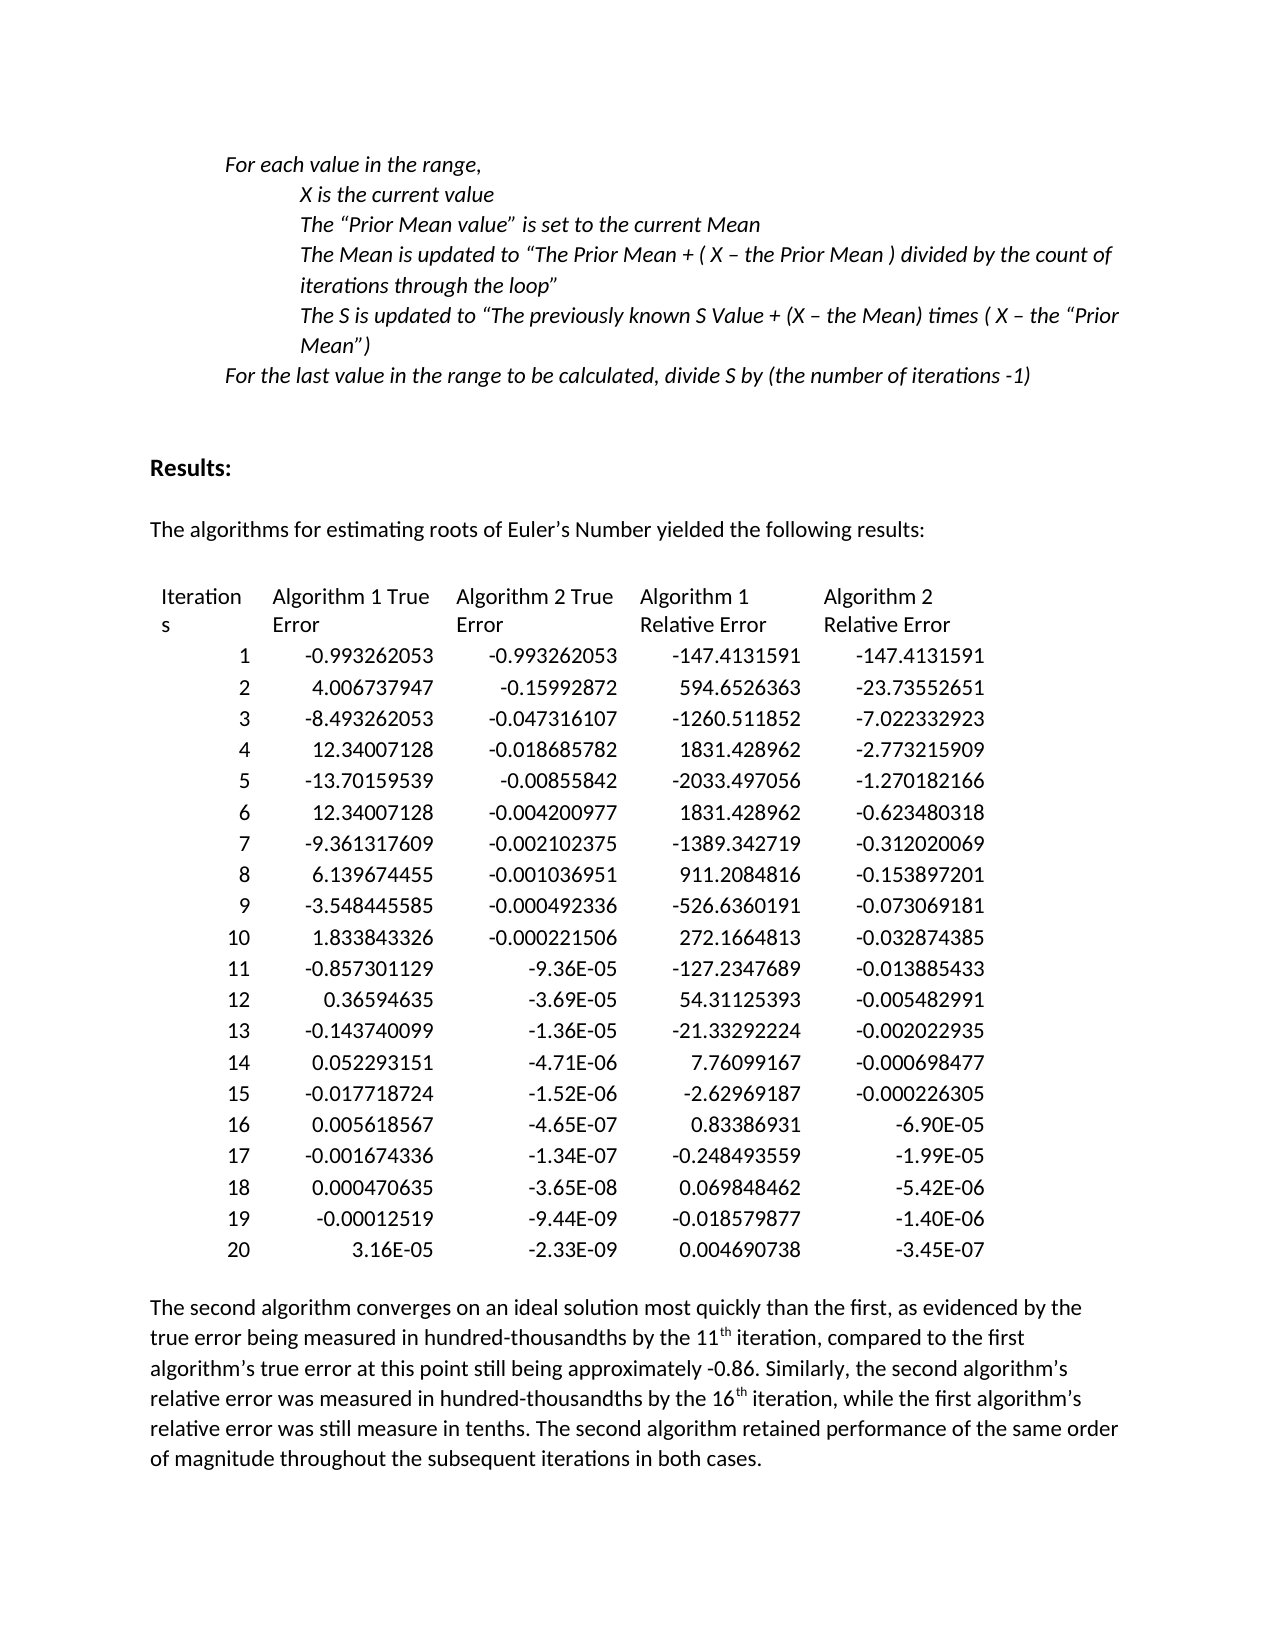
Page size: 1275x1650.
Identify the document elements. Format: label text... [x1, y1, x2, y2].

table_cell -9.44E-09 [445, 1201, 628, 1232]
table_cell -0.312020069 [812, 826, 996, 857]
table_cell -4.71E-06 [445, 1044, 628, 1076]
table_cell -0.00012519 [261, 1201, 445, 1232]
table_cell -1.270182166 [812, 763, 996, 794]
table_cell 9 [150, 888, 261, 919]
text X is the current value [150, 180, 1125, 208]
table_cell 8 [150, 857, 261, 888]
table_header Algorithm 1 Relative Error [629, 576, 812, 638]
table_cell 14 [150, 1044, 261, 1076]
table_cell -1.34E-07 [445, 1138, 628, 1169]
table_header Algorithm 1 True Error [261, 576, 445, 638]
table_cell -526.6360191 [629, 888, 812, 919]
table_cell -0.032874385 [812, 919, 996, 951]
table_cell -0.013885433 [812, 951, 996, 982]
table_cell 6.139674455 [261, 857, 445, 888]
table_cell -0.001036951 [445, 857, 628, 888]
table_cell -5.42E-06 [812, 1169, 996, 1201]
table_cell -0.00855842 [445, 763, 628, 794]
table_cell -23.73552651 [812, 669, 996, 701]
table_cell -21.33292224 [629, 1013, 812, 1044]
table_cell 16 [150, 1107, 261, 1138]
table_cell 7 [150, 826, 261, 857]
table_cell 0.005618567 [261, 1107, 445, 1138]
table_cell -1260.511852 [629, 701, 812, 732]
table_cell 0.000470635 [261, 1169, 445, 1201]
table_cell -3.45E-07 [812, 1232, 996, 1263]
table_cell 4.006737947 [261, 669, 445, 701]
table_cell -1389.342719 [629, 826, 812, 857]
table_cell -0.857301129 [261, 951, 445, 982]
table_cell -2.62969187 [629, 1076, 812, 1107]
text Results: [150, 452, 1125, 483]
table_header Algorithm 2 Relative Error [812, 576, 996, 638]
text The S is updated to “The previously known S Value + (X – the Mean) times ( X – the “Prior Mean”) [300, 301, 1125, 359]
table_cell -0.018685782 [445, 732, 628, 763]
table_cell -0.000221506 [445, 919, 628, 951]
table_cell -0.047316107 [445, 701, 628, 732]
table_cell -0.153897201 [812, 857, 996, 888]
table_cell -1.40E-06 [812, 1201, 996, 1232]
table_cell -0.002022935 [812, 1013, 996, 1044]
table_cell -0.143740099 [261, 1013, 445, 1044]
table_cell -0.248493559 [629, 1138, 812, 1169]
table_cell -1.36E-05 [445, 1013, 628, 1044]
table_cell 1.833843326 [261, 919, 445, 951]
table_cell 7.76099167 [629, 1044, 812, 1076]
table_cell -0.000226305 [812, 1076, 996, 1107]
table_cell 13 [150, 1013, 261, 1044]
table_cell 15 [150, 1076, 261, 1107]
table_cell 6 [150, 794, 261, 826]
table_cell 20 [150, 1232, 261, 1263]
table_cell -3.548445585 [261, 888, 445, 919]
table_cell -3.65E-08 [445, 1169, 628, 1201]
text For the last value in the range to be calculated, divide S by (the number of iterations -1) [150, 361, 1125, 389]
table_header Algorithm 2 True Error [445, 576, 628, 638]
table_cell -0.993262053 [445, 638, 628, 669]
table_cell -147.4131591 [629, 638, 812, 669]
table_cell 1831.428962 [629, 794, 812, 826]
text The Mean is updated to “The Prior Mean + ( X – the Prior Mean ) divided by the count of iterations through the loop” [300, 241, 1125, 299]
table_cell -2033.497056 [629, 763, 812, 794]
table_cell 3.16E-05 [261, 1232, 445, 1263]
table_cell -0.000698477 [812, 1044, 996, 1076]
table_cell 54.31125393 [629, 982, 812, 1013]
table_cell 0.004690738 [629, 1232, 812, 1263]
table_cell -6.90E-05 [812, 1107, 996, 1138]
table_header Iterations [150, 576, 261, 638]
table_cell 12 [150, 982, 261, 1013]
table_cell -0.018579877 [629, 1201, 812, 1232]
table_cell 0.36594635 [261, 982, 445, 1013]
text The algorithms for estimating roots of Euler’s Number yielded the following results: [150, 515, 1125, 543]
table_cell -13.70159539 [261, 763, 445, 794]
table_cell 911.2084816 [629, 857, 812, 888]
table_cell 19 [150, 1201, 261, 1232]
text The “Prior Mean value” is set to the current Mean [150, 210, 1125, 238]
table_cell 4 [150, 732, 261, 763]
table_cell -3.69E-05 [445, 982, 628, 1013]
table_cell 0.069848462 [629, 1169, 812, 1201]
table_cell 272.1664813 [629, 919, 812, 951]
table_cell 12.34007128 [261, 794, 445, 826]
table_cell -2.33E-09 [445, 1232, 628, 1263]
table_cell -0.000492336 [445, 888, 628, 919]
table_cell 0.052293151 [261, 1044, 445, 1076]
table_cell -8.493262053 [261, 701, 445, 732]
table_cell -127.2347689 [629, 951, 812, 982]
table_cell 2 [150, 669, 261, 701]
table_cell 3 [150, 701, 261, 732]
table_cell -1.52E-06 [445, 1076, 628, 1107]
table_cell 10 [150, 919, 261, 951]
table_cell -9.36E-05 [445, 951, 628, 982]
table_cell -0.073069181 [812, 888, 996, 919]
table_cell 11 [150, 951, 261, 982]
table_cell -9.361317609 [261, 826, 445, 857]
table_cell -1.99E-05 [812, 1138, 996, 1169]
table_cell 17 [150, 1138, 261, 1169]
table_cell 1 [150, 638, 261, 669]
table_cell -2.773215909 [812, 732, 996, 763]
table_cell -7.022332923 [812, 701, 996, 732]
table_cell -0.623480318 [812, 794, 996, 826]
text For each value in the range, [150, 150, 1125, 178]
table_cell -147.4131591 [812, 638, 996, 669]
table_cell 12.34007128 [261, 732, 445, 763]
table_cell -0.004200977 [445, 794, 628, 826]
table_cell 0.83386931 [629, 1107, 812, 1138]
table_cell 594.6526363 [629, 669, 812, 701]
table_cell 1831.428962 [629, 732, 812, 763]
table_cell -0.993262053 [261, 638, 445, 669]
table_cell -0.017718724 [261, 1076, 445, 1107]
table_cell -0.005482991 [812, 982, 996, 1013]
table_cell 5 [150, 763, 261, 794]
table_cell -0.002102375 [445, 826, 628, 857]
table_cell -0.15992872 [445, 669, 628, 701]
table_cell -4.65E-07 [445, 1107, 628, 1138]
table_cell 18 [150, 1169, 261, 1201]
text The second algorithm converges on an ideal solution most quickly than the first, as evidenced by the true error being measured in hundred-thousandths by the 11th iteration, compared to the first algorithm’s true error at this point still being approximately -0.86. Similarly, the second algorithm’s relative error was measured in hundred-thousandths by the 16th iteration, while the first algorithm’s relative error was still measure in tenths. The second algorithm retained performance of the same order of magnitude throughout the subsequent iterations in both cases. [150, 1293, 1125, 1472]
table_cell -0.001674336 [261, 1138, 445, 1169]
